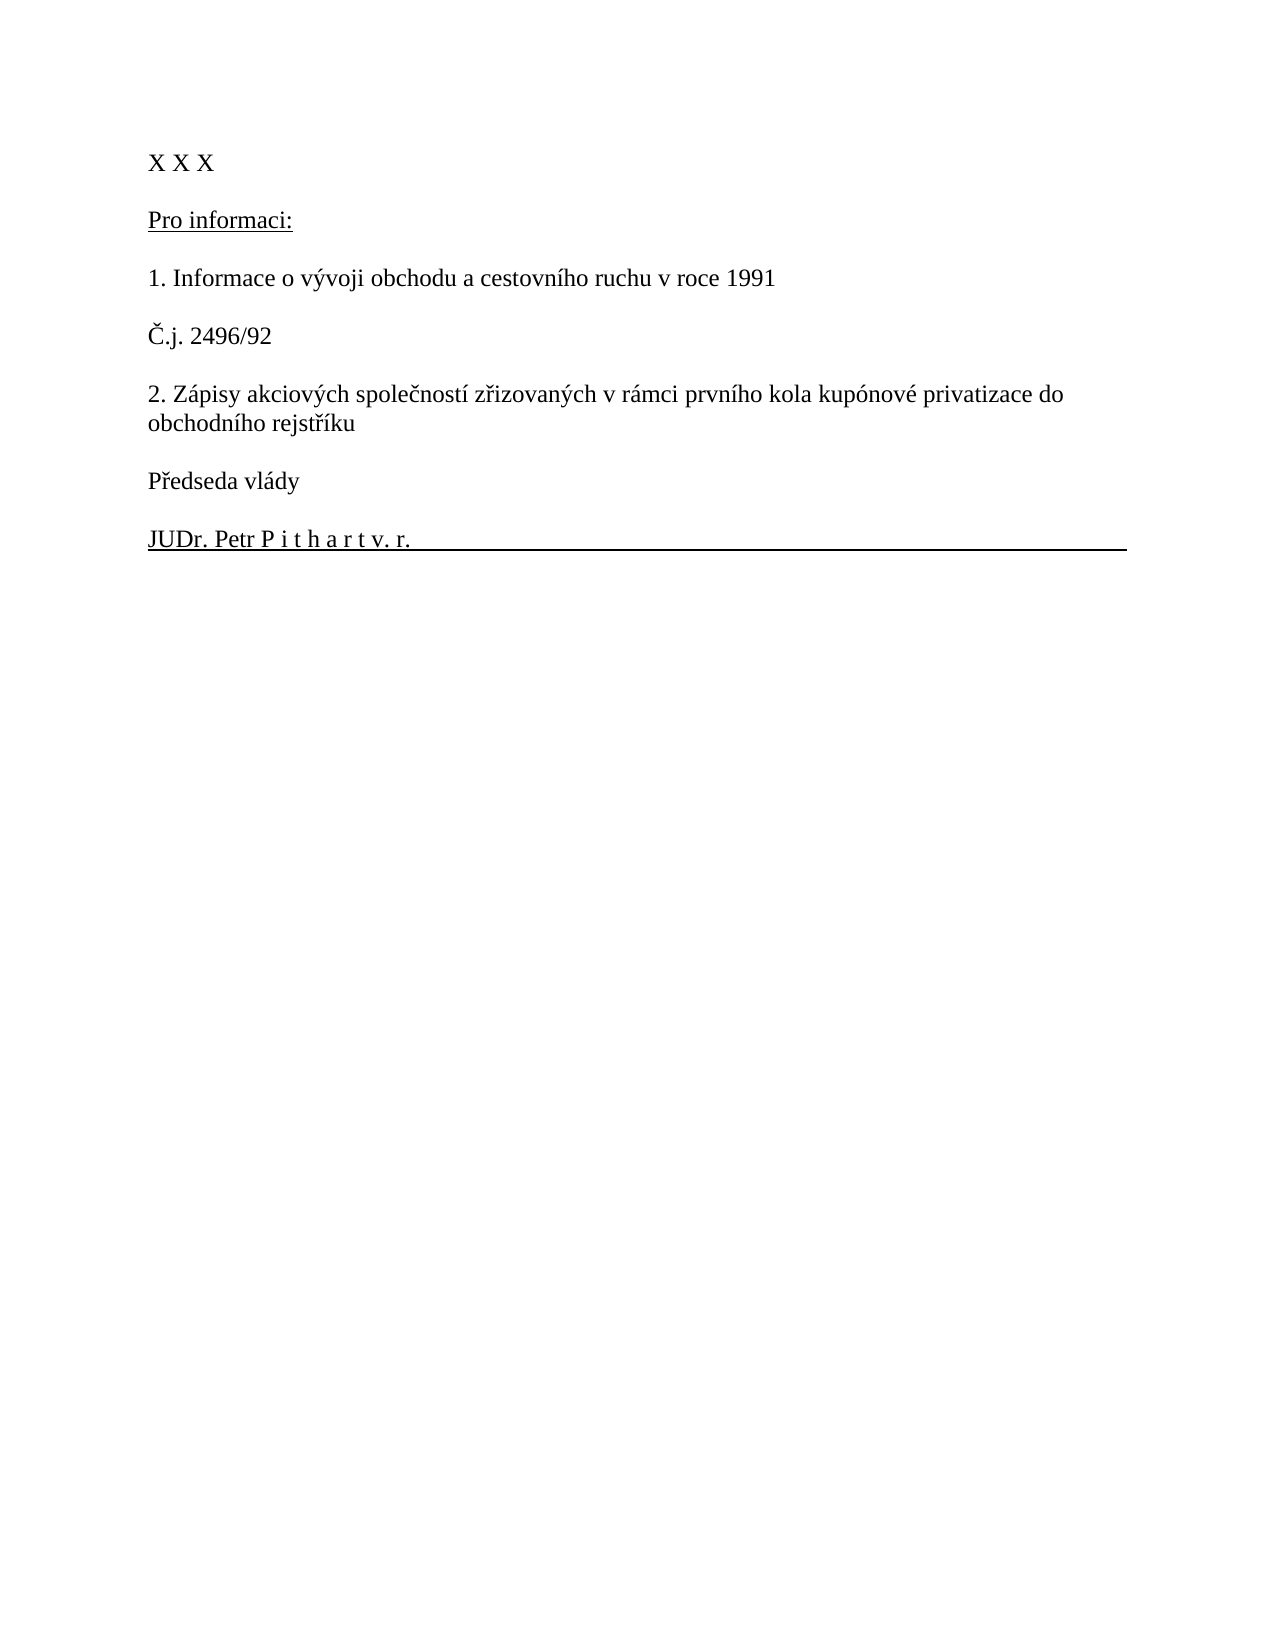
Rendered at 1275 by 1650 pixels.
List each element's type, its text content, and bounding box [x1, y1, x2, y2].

text Pro informaci: [148, 206, 1127, 234]
text Č.j. 2496/92 [148, 321, 1127, 350]
text X X X [148, 148, 1127, 176]
text JUDr. Petr P i t h a r t v. r. [148, 524, 1127, 549]
text 1. Informace o vývoji obchodu a cestovního ruchu v roce 1991 [148, 263, 1127, 292]
text 2. Zápisy akciových společností zřizovaných v rámci prvního kola kupónové privatizace do obchodního rejstříku [148, 379, 1127, 437]
text Předseda vlády [148, 466, 1127, 495]
